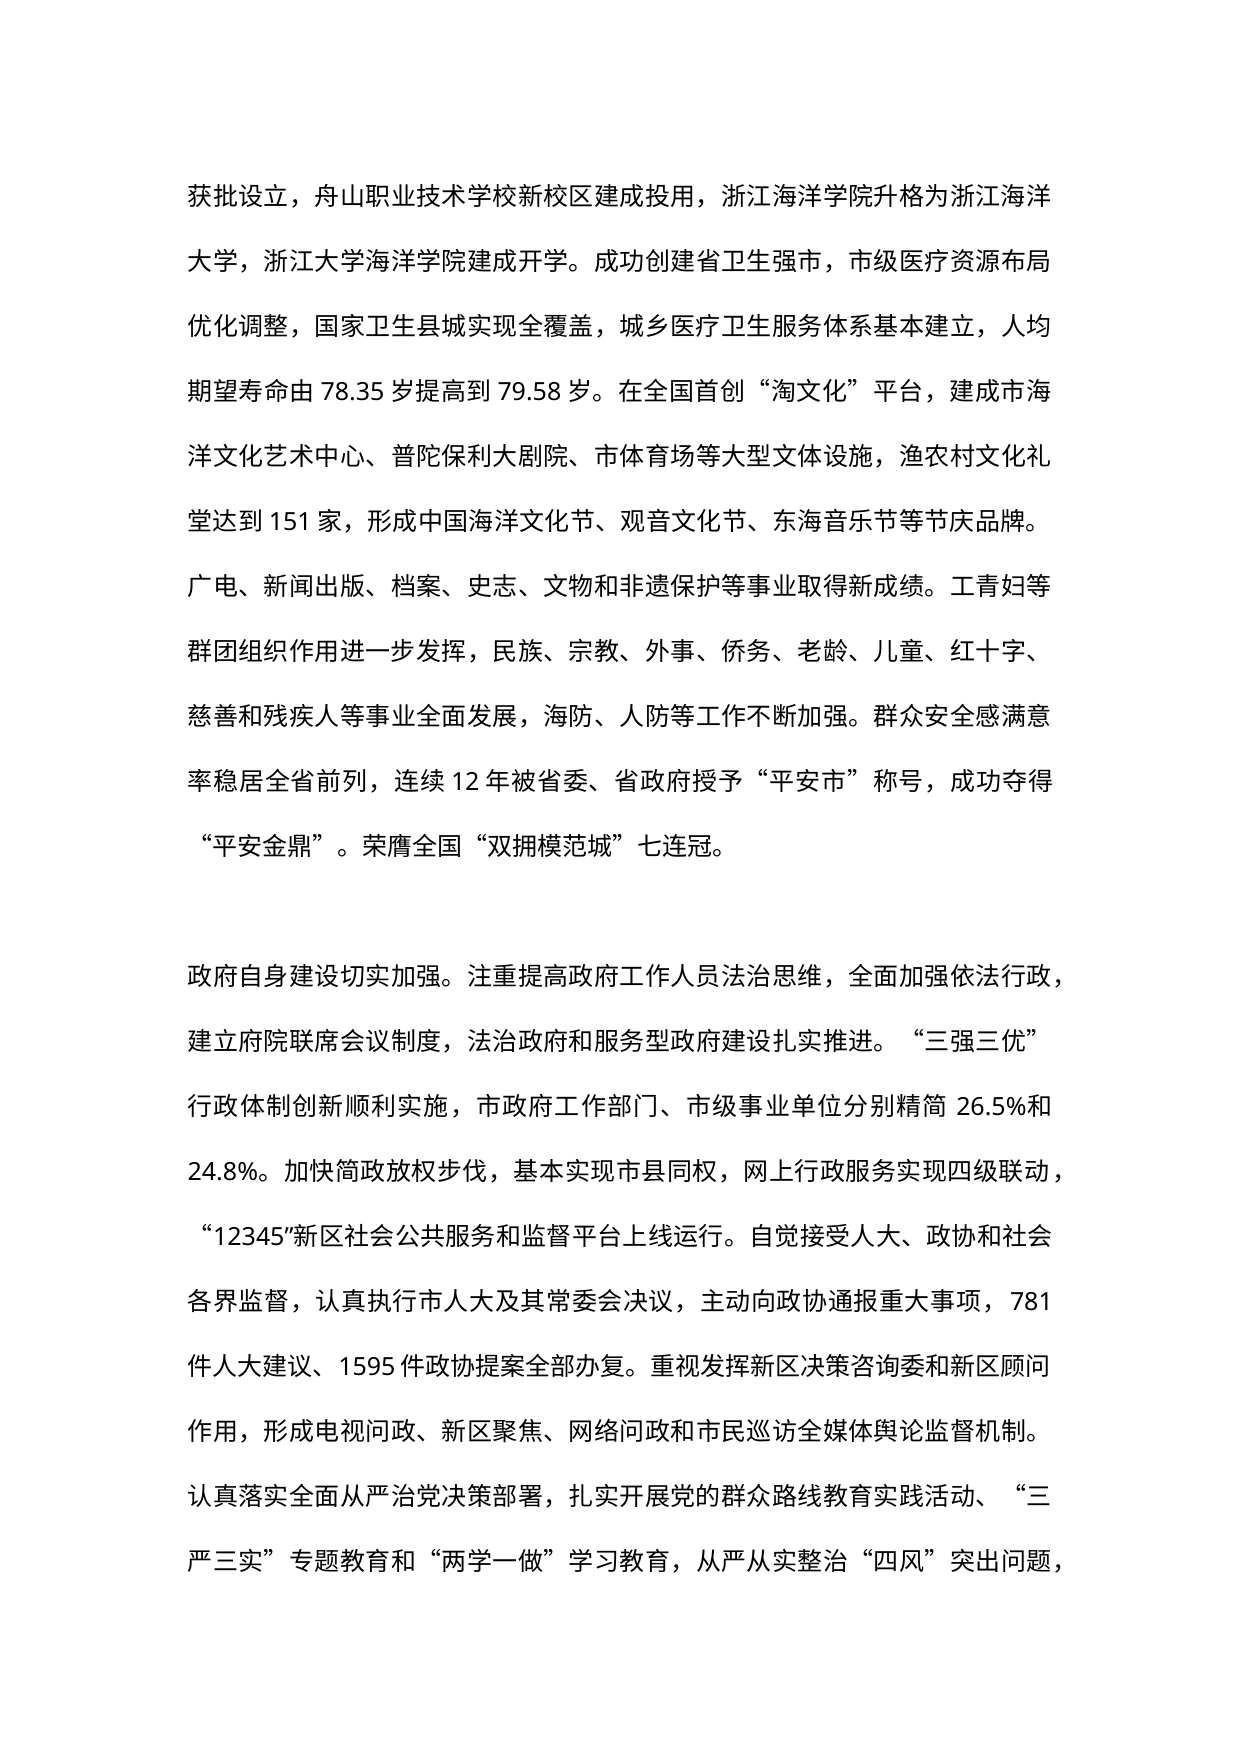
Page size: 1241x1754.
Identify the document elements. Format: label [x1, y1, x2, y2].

text [187, 942, 1053, 1592]
text [187, 162, 1053, 877]
